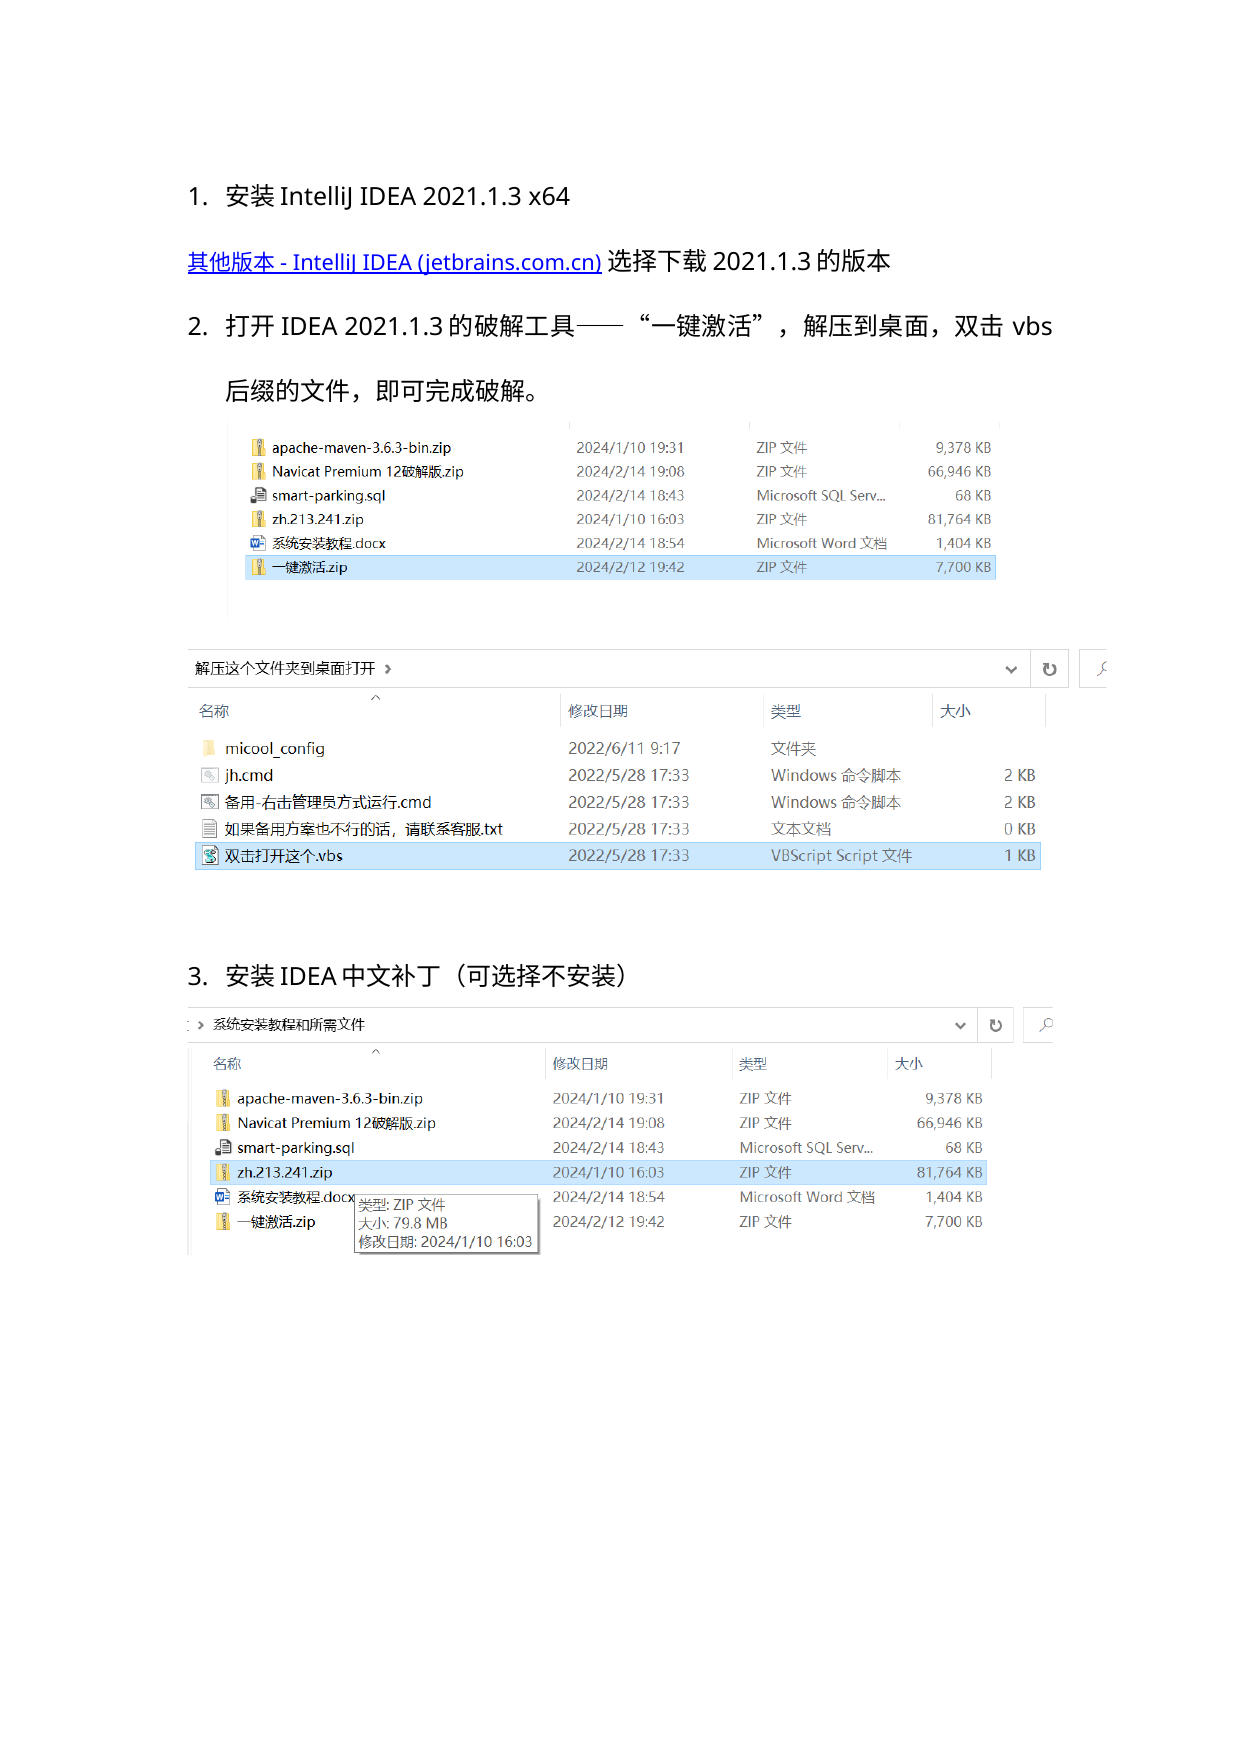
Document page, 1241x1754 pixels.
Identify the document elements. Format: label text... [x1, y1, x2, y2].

picture [225, 422, 1091, 618]
list 打开IDEA 2021.1.3的破解工具——“一键激活”，解压到桌面，双击vbs后缀的文件，即可完成破解。 [187, 292, 1053, 422]
picture [187, 1007, 1053, 1255]
picture [187, 649, 1107, 937]
list 安装IDEA中文补丁（可选择不安装） [187, 942, 1053, 1007]
text 其他版本 - IntelliJ IDEA (jetbrains.com.cn) 选择下载2021.1.3的版本 [187, 227, 1053, 292]
list 安装IntelliJ IDEA 2021.1.3 x64 [187, 162, 1053, 227]
